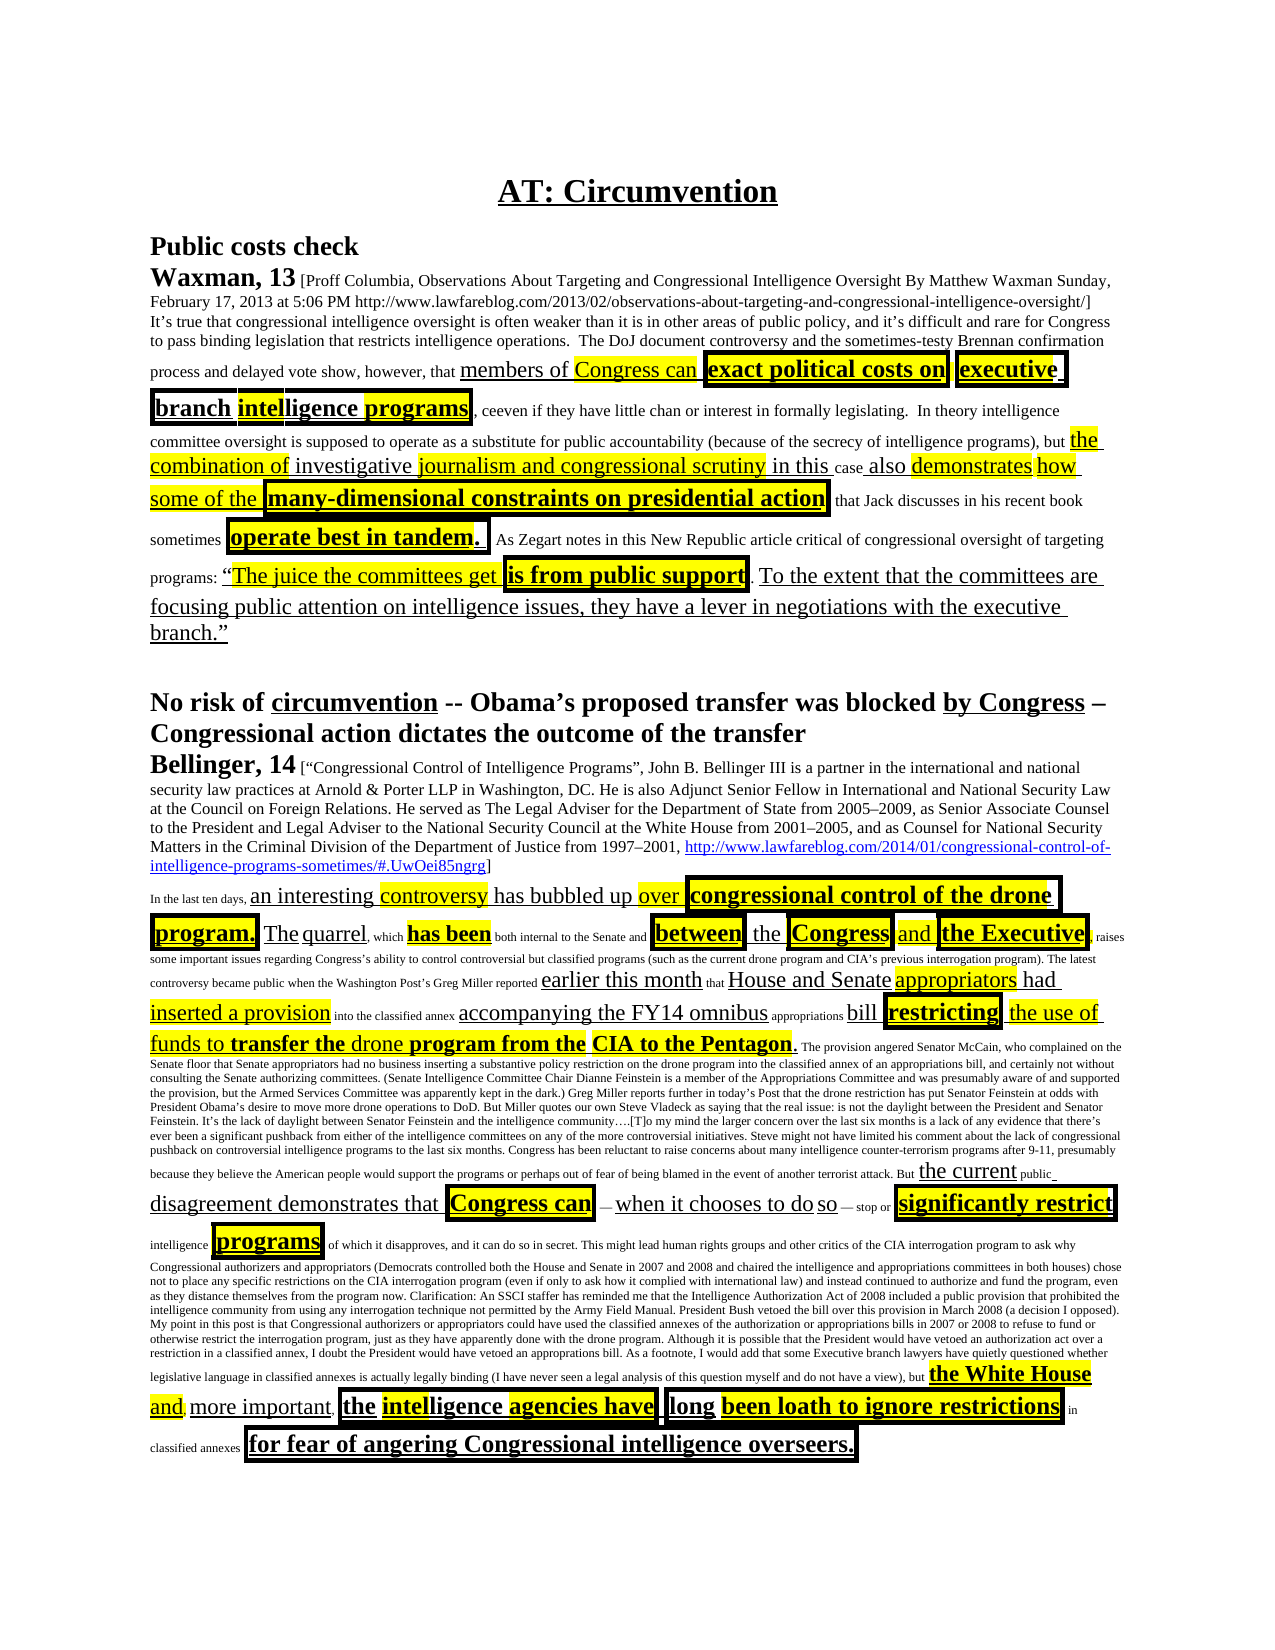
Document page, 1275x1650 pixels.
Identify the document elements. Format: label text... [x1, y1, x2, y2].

text Bellinger, 14 [“Congressional Control of Intelligence Programs”, John B. Bellinger III is a partner in the international and national security law practices at Arnold & Porter LLP in Washington, DC. He is also Adjunct Senior Fellow in International and National Security Law at the Council on Foreign Relations. He served as The Legal Adviser for the Department of State from 2005–2009, as Senior Associate Counsel to the President and Legal Adviser to the National Security Council at the White House from 2001–2005, and as Counsel for National Security Matters in the Criminal Division of the Department of Justice from 1997–2001, http://www.lawfareblog.com/2014/01/congressional-control-of-intelligence-programs-sometimes/#.UwOei85ngrg] [150, 748, 1125, 875]
text It’s true that congressional intelligence oversight is often weaker than it is in other areas of public policy, and it’s difficult and rare for Congress to pass binding legislation that restricts intelligence operations. The DoJ document controversy and the sometimes-testy Brennan confirmation process and delayed vote show, however, that members of Congress can exact political costs on executive branch intelligence programs, ceeven if they have little chan or interest in formally legislating. In theory intelligence committee oversight is supposed to operate as a substitute for public accountability (because of the secrecy of intelligence programs), but the combination of investigative journalism and congressional scrutiny in this case also demonstrates how some of the many-dimensional constraints on presidential action that Jack discusses in his recent book sometimes operate best in tandem. As Zegart notes in this New Republic article critical of congressional oversight of targeting programs: “The juice the committees get is from public support. To the extent that the committees are focusing public attention on intelligence issues, they have a lever in negotiations with the executive branch.” [150, 311, 1125, 646]
subtitle AT: Circumvention [150, 171, 1125, 209]
subtitle Public costs check [150, 230, 1125, 261]
subtitle No risk of circumvention -- Obama’s proposed transfer was blocked by Congress – Congressional action dictates the outcome of the transfer [150, 686, 1125, 748]
text In the last ten days, an interesting controversy has bubbled up over congressional control of the drone program. The quarrel, which has been both internal to the Senate and between the Congress and the Executive, raises some important issues regarding Congress’s ability to control controversial but classified programs (such as the current drone program and CIA’s previous interrogation program). The latest controversy became public when the Washington Post’s Greg Miller reported earlier this month that House and Senate appropriators had inserted a provision into the classified annex accompanying the FY14 omnibus appropriations bill restricting the use of funds to transfer the drone program from the CIA to the Pentagon. The provision angered Senator McCain, who complained on the Senate floor that Senate appropriators had no business inserting a substantive policy restriction on the drone program into the classified annex of an appropriations bill, and certainly not without consulting the Senate authorizing committees. (Senate Intelligence Committee Chair Dianne Feinstein is a member of the Appropriations Committee and was presumably aware of and supported the provision, but the Armed Services Committee was apparently kept in the dark.) Greg Miller reports further in today’s Post that the drone restriction has put Senator Feinstein at odds with President Obama’s desire to move more drone operations to DoD. But Miller quotes our own Steve Vladeck as saying that the real issue: is not the daylight between the President and Senator Feinstein. It’s the lack of daylight between Senator Feinstein and the intelligence community….[T]o my mind the larger concern over the last six months is a lack of any evidence that there’s ever been a significant pushback from either of the intelligence committees on any of the more controversial initiatives. Steve might not have limited his comment about the lack of congressional pushback on controversial intelligence programs to the last six months. Congress has been reluctant to raise concerns about many intelligence counter-terrorism programs after 9-11, presumably because they believe the American people would support the programs or perhaps out of fear of being blamed in the event of another terrorist attack. But the current public disagreement demonstrates that Congress can — when it chooses to do so — stop or significantly restrict intelligence programs of which it disapproves, and it can do so in secret. This might lead human rights groups and other critics of the CIA interrogation program to ask why Congressional authorizers and appropriators (Democrats controlled both the House and Senate in 2007 and 2008 and chaired the intelligence and appropriations committees in both houses) chose not to place any specific restrictions on the CIA interrogation program (even if only to ask how it complied with international law) and instead continued to authorize and fund the program, even as they distance themselves from the program now. Clarification: An SSCI staffer has reminded me that the Intelligence Authorization Act of 2008 included a public provision that prohibited the intelligence community from using any interrogation technique not permitted by the Army Field Manual. President Bush vetoed the bill over this provision in March 2008 (a decision I opposed). My point in this post is that Congressional authorizers or appropriators could have used the classified annexes of the authorization or appropriations bills in 2007 or 2008 to refuse to fund or otherwise restrict the interrogation program, just as they have apparently done with the drone program. Although it is possible that the President would have vetoed an authorization act over a restriction in a classified annex, I doubt the President would have vetoed an approprations bill. As a footnote, I would add that some Executive branch lawyers have quietly questioned whether legislative language in classified annexes is actually legally binding (I have never seen a legal analysis of this question myself and do not have a view), but the White House and, more important, the intelligence agencies have long been loath to ignore restrictions in classified annexes for fear of angering Congressional intelligence overseers. [150, 875, 1125, 1463]
text Waxman, 13 [Proff Columbia, Observations About Targeting and Congressional Intelligence Oversight By Matthew Waxman Sunday, February 17, 2013 at 5:06 PM http://www.lawfareblog.com/2013/02/observations-about-targeting-and-congressional-intelligence-oversight/] [150, 261, 1125, 311]
